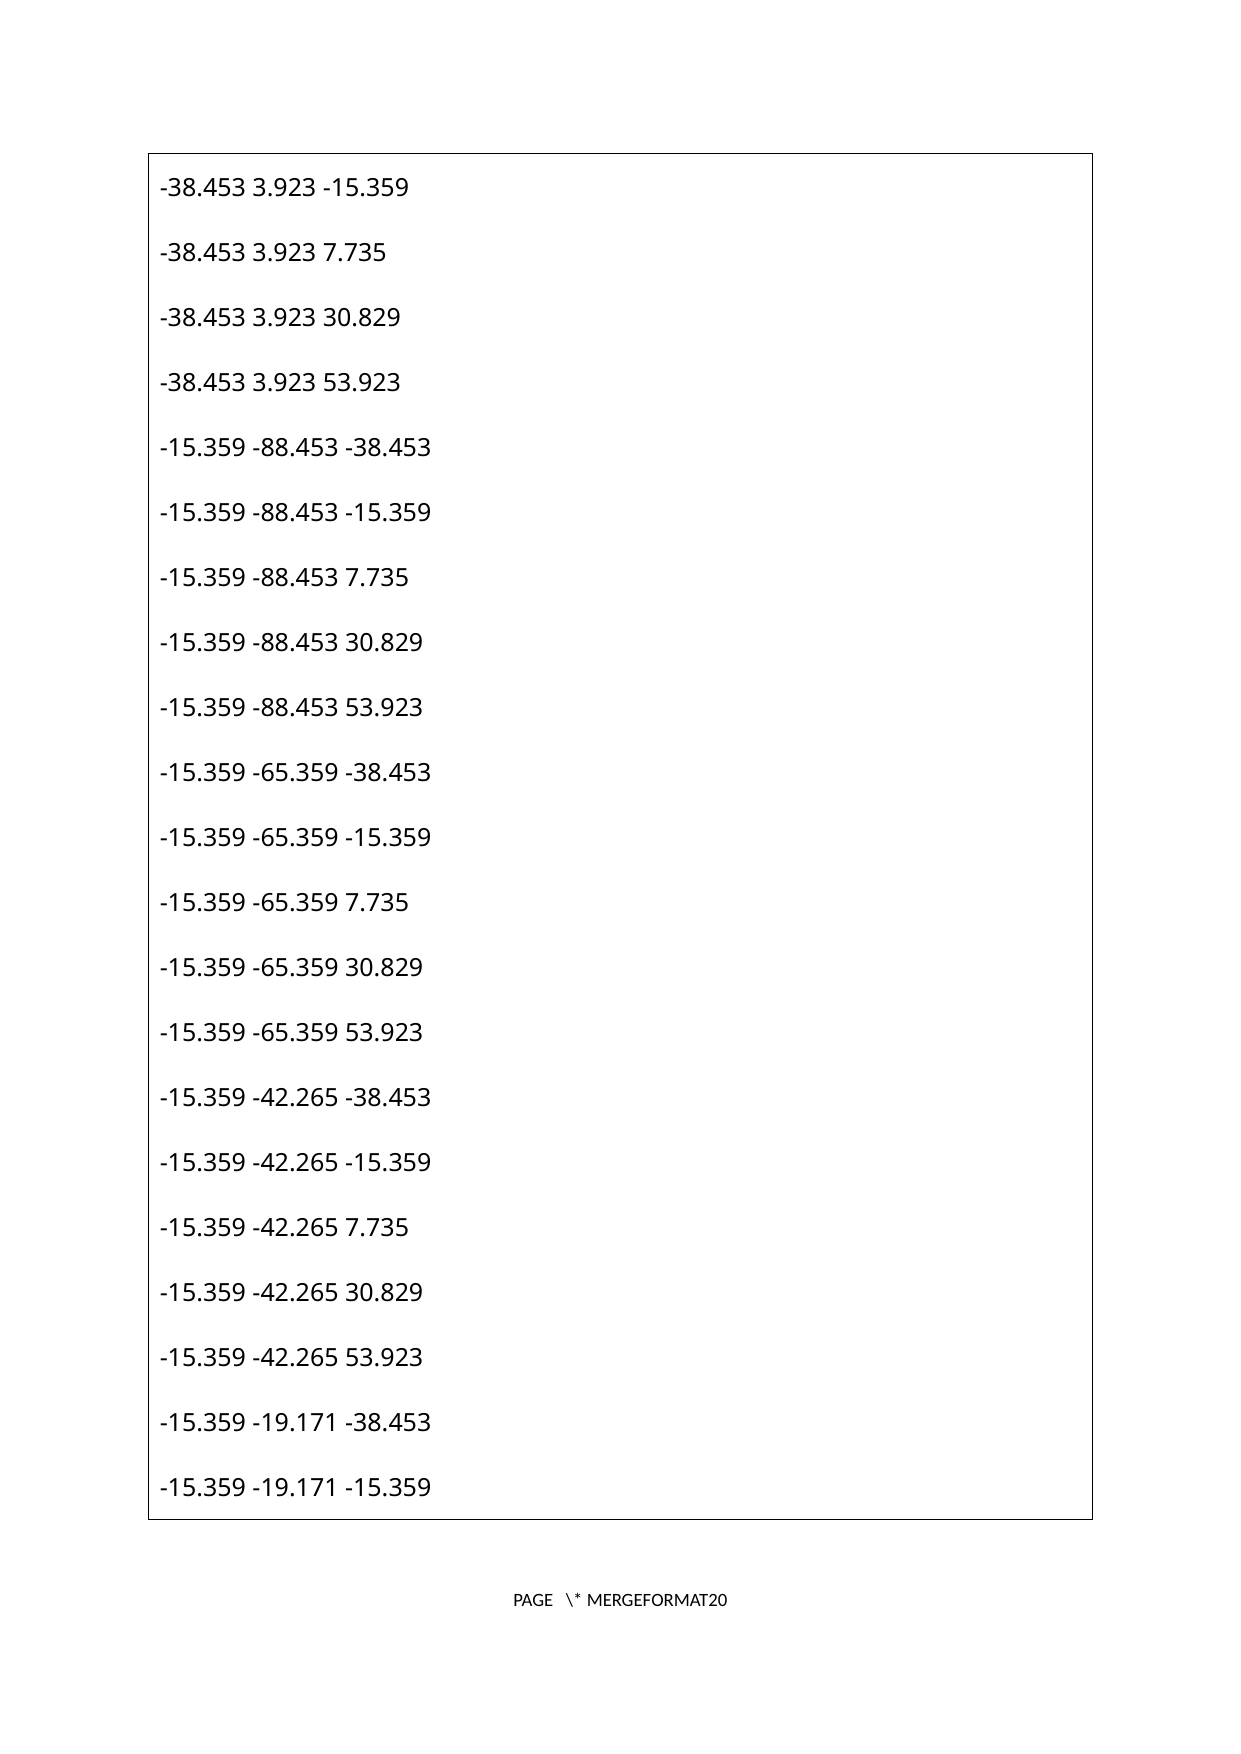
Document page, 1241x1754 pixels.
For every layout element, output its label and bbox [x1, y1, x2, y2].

table_cell [149, 154, 1092, 1519]
